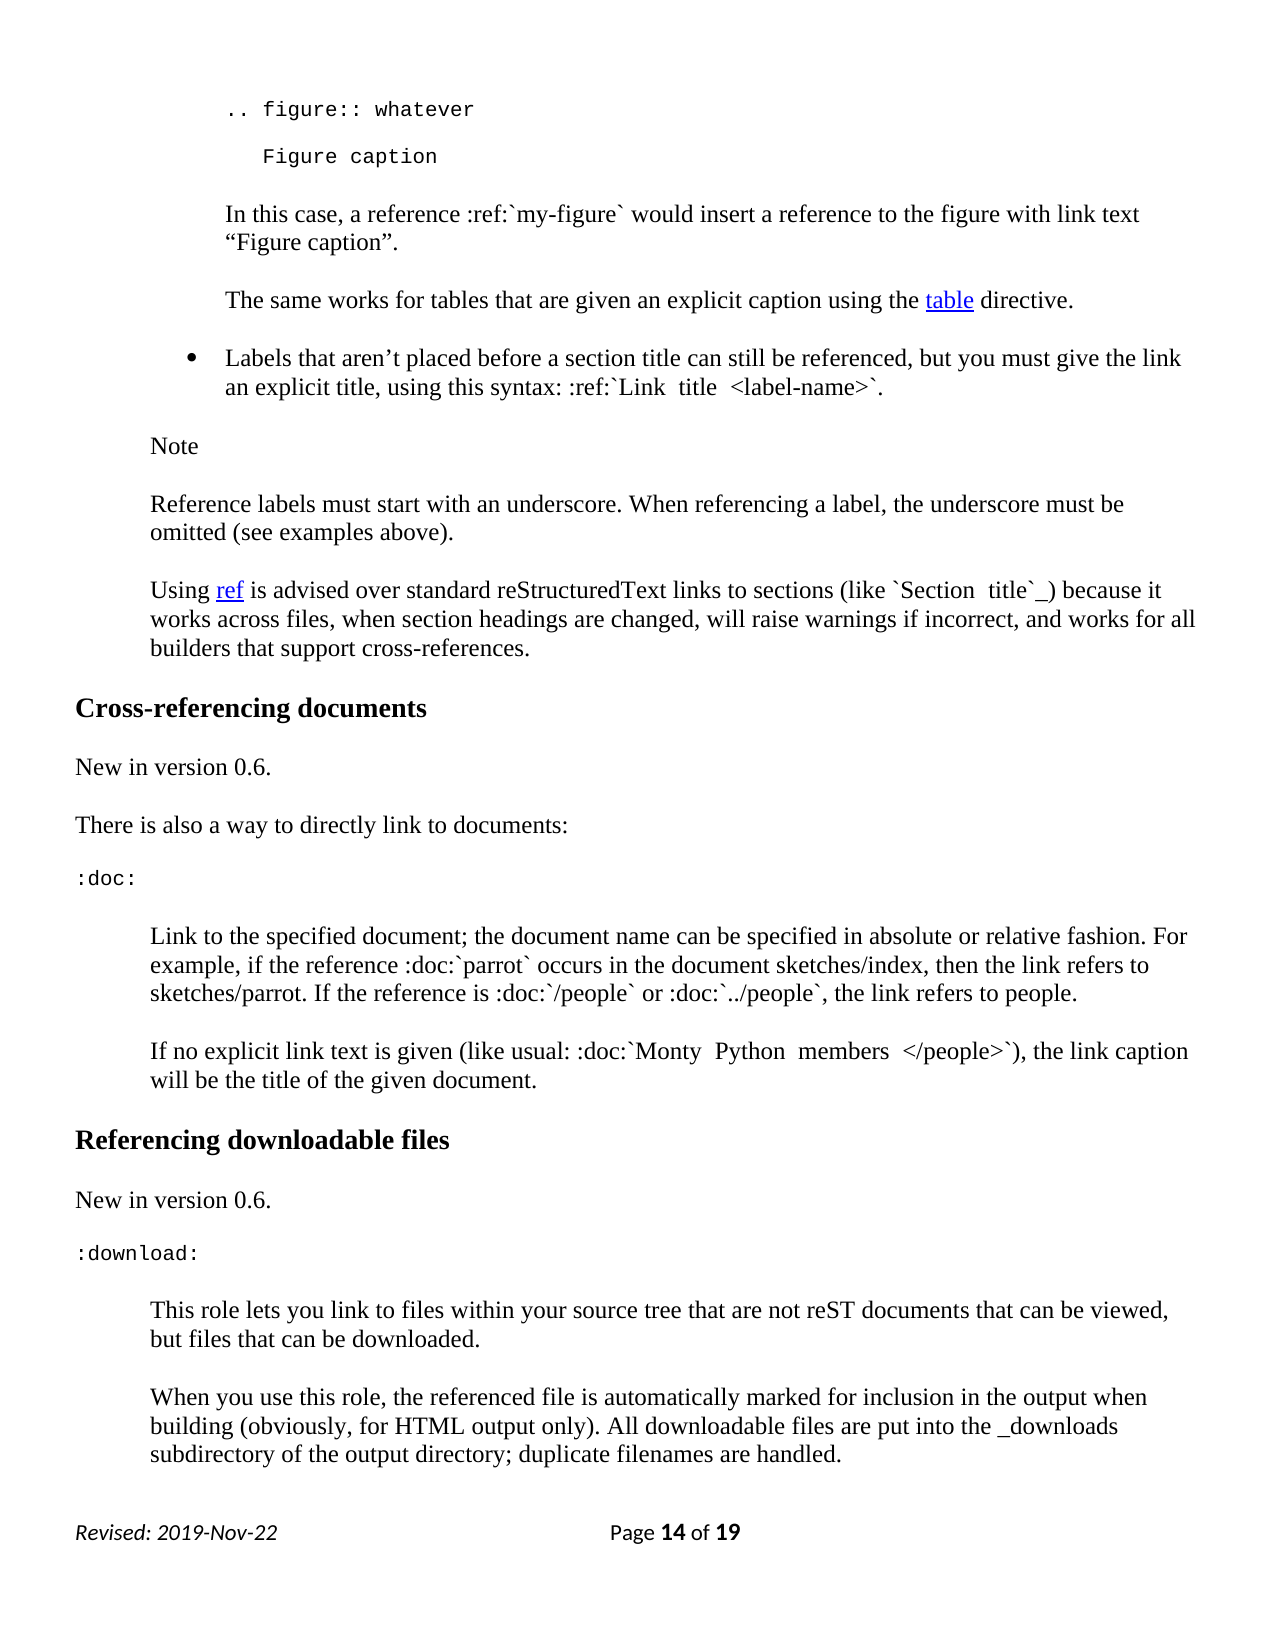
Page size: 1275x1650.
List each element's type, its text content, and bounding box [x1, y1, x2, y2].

text There is also a way to directly link to documents: [75, 810, 1200, 839]
text :download: [75, 1243, 1200, 1266]
text New in version 0.6. [75, 752, 1200, 781]
text :doc: [75, 868, 1200, 892]
text Cross-referencing documents [75, 691, 1200, 723]
text Link to the specified document; the document name can be specified in absolute or relative fashion. For example, if the reference :doc:`parrot` occurs in the document sketches/index, then the link refers to sketches/parrot. If the reference is :doc:`/people` or :doc:`../people`, the link refers to people. [150, 921, 1200, 1007]
list Labels that aren’t placed before a section title can still be referenced, but you must give the link an explicit title, using this syntax: :ref:`Link title <label-name>`. [187, 343, 1200, 402]
text Referencing downloadable files [75, 1123, 1200, 1156]
text New in version 0.6. [75, 1185, 1200, 1213]
text When you use this role, the referenced file is automatically marked for inclusion in the output when building (obviously, for HTML output only). All downloadable files are put into the _downloads subdirectory of the output directory; duplicate filenames are handled. [150, 1382, 1200, 1468]
text If no explicit link text is given (like usual: :doc:`Monty Python members </people>`), the link caption will be the title of the given document. [150, 1036, 1200, 1094]
text .. figure:: whatever [225, 99, 1200, 122]
text Figure caption [225, 146, 1200, 169]
text Note [150, 431, 1200, 459]
text In this case, a reference :ref:`my-figure` would insert a reference to the figure with link text “Figure caption”. [225, 199, 1200, 256]
text This role lets you link to files within your source tree that are not reST documents that can be viewed, but files that can be downloaded. [150, 1295, 1200, 1353]
text The same works for tables that are given an explicit caption using the table directive. [225, 285, 1200, 314]
text Using ref is advised over standard reStructuredText links to sections (like `Section title`_) because it works across files, when section headings are changed, will raise warnings if incorrect, and works for all builders that support cross-references. [150, 575, 1200, 662]
text Reference labels must start with an underscore. When referencing a label, the underscore must be omitted (see examples above). [150, 489, 1200, 546]
